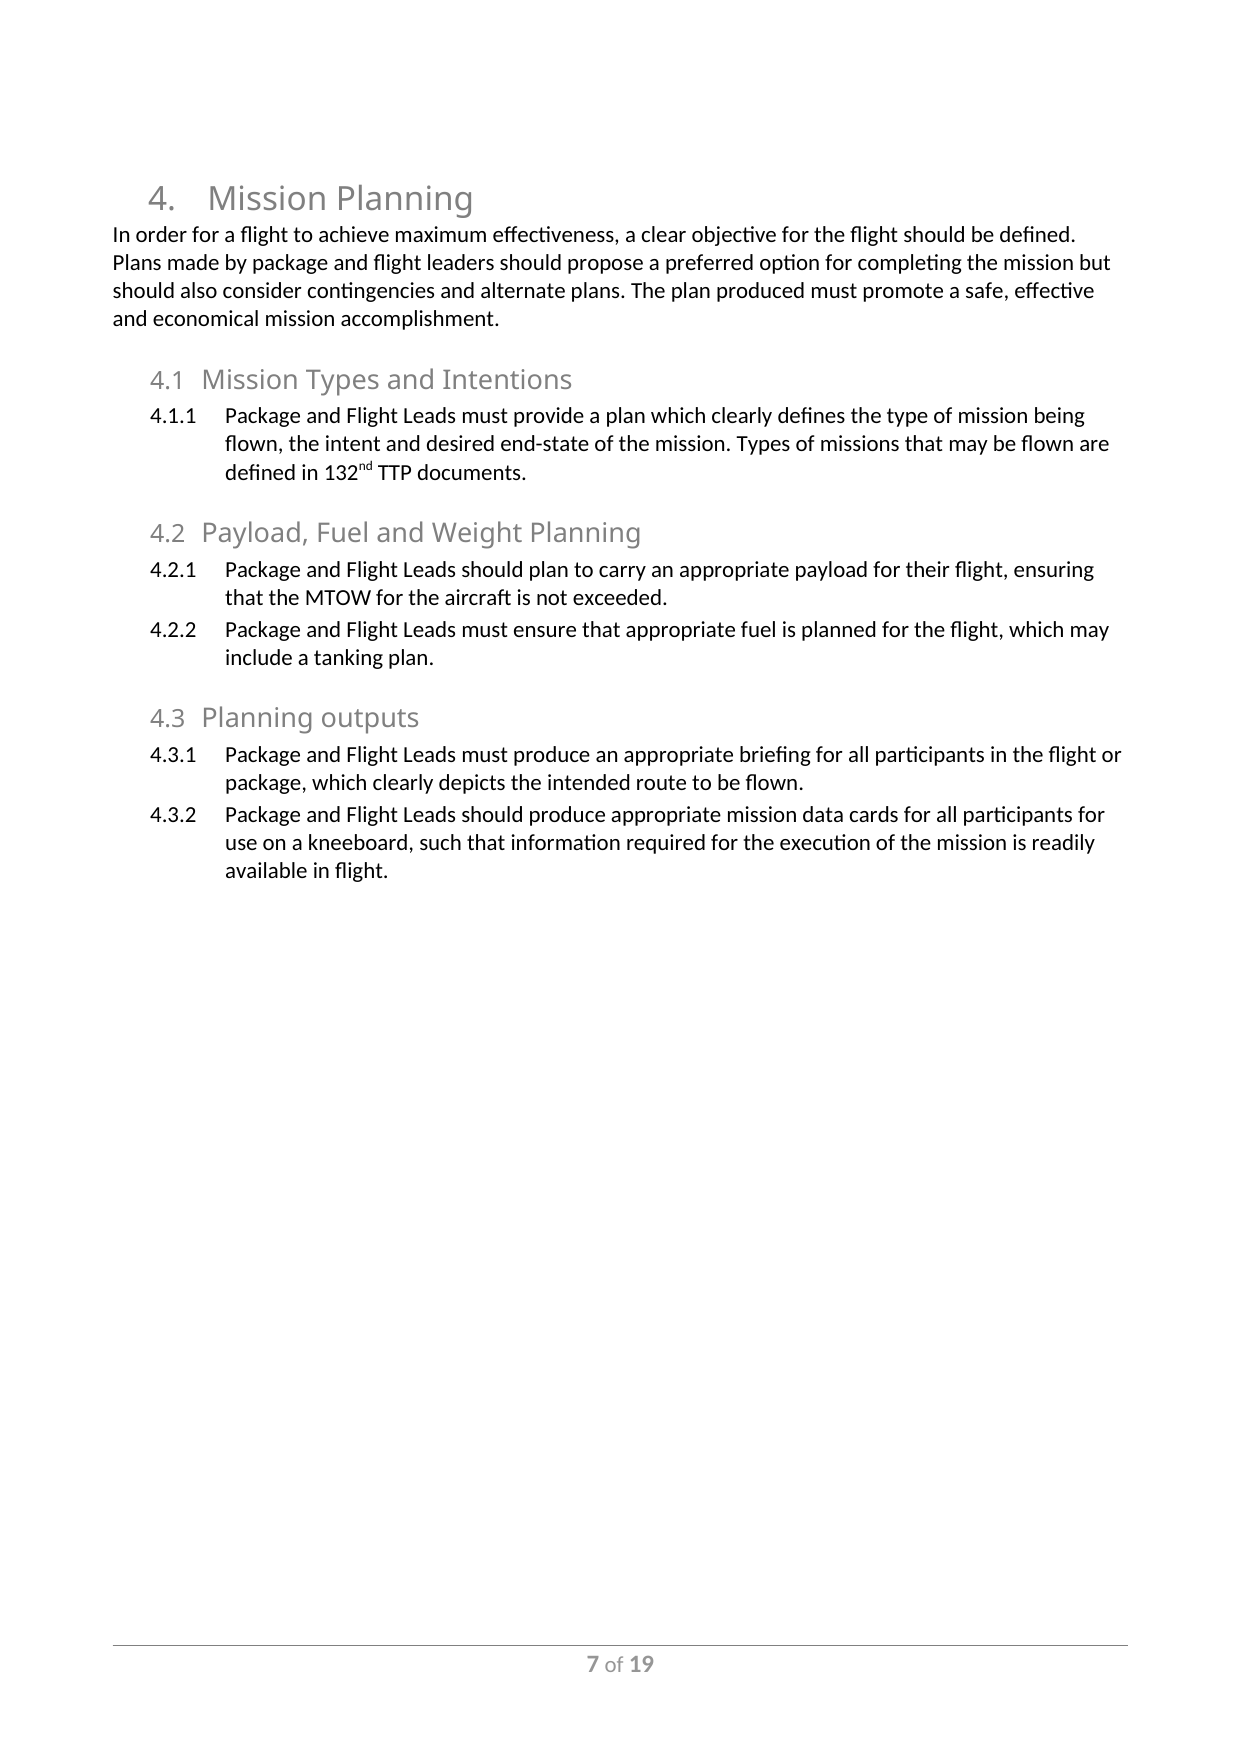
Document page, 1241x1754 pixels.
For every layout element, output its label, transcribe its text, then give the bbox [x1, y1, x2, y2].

subtitle Package and Flight Leads must ensure that appropriate fuel is planned for the flight, which may include a tanking plan. [150, 615, 1128, 671]
subtitle Package and Flight Leads must produce an appropriate briefing for all participants in the flight or package, which clearly depicts the intended route to be flown. [150, 740, 1128, 796]
subtitle Package and Flight Leads should produce appropriate mission data cards for all participants for use on a kneeboard, such that information required for the execution of the mission is readily available in flight. [150, 800, 1128, 884]
subtitle Mission Planning [148, 175, 1128, 220]
subtitle Planning outputs [150, 699, 1128, 736]
subtitle Payload, Fuel and Weight Planning [150, 514, 1128, 551]
subtitle Package and Flight Leads must provide a plan which clearly defines the type of mission being flown, the intent and desired end-state of the mission. Types of missions that may be flown are defined in 132nd TTP documents. [150, 402, 1128, 486]
subtitle Mission Types and Intentions [150, 361, 1128, 397]
text In order for a flight to achieve maximum effectiveness, a clear objective for the flight should be defined. Plans made by package and flight leaders should propose a preferred option for completing the mission but should also consider contingencies and alternate plans. The plan produced must promote a safe, effective and economical mission accomplishment. [112, 220, 1128, 332]
subtitle Package and Flight Leads should plan to carry an appropriate payload for their flight, ensuring that the MTOW for the aircraft is not exceeded. [150, 555, 1128, 611]
